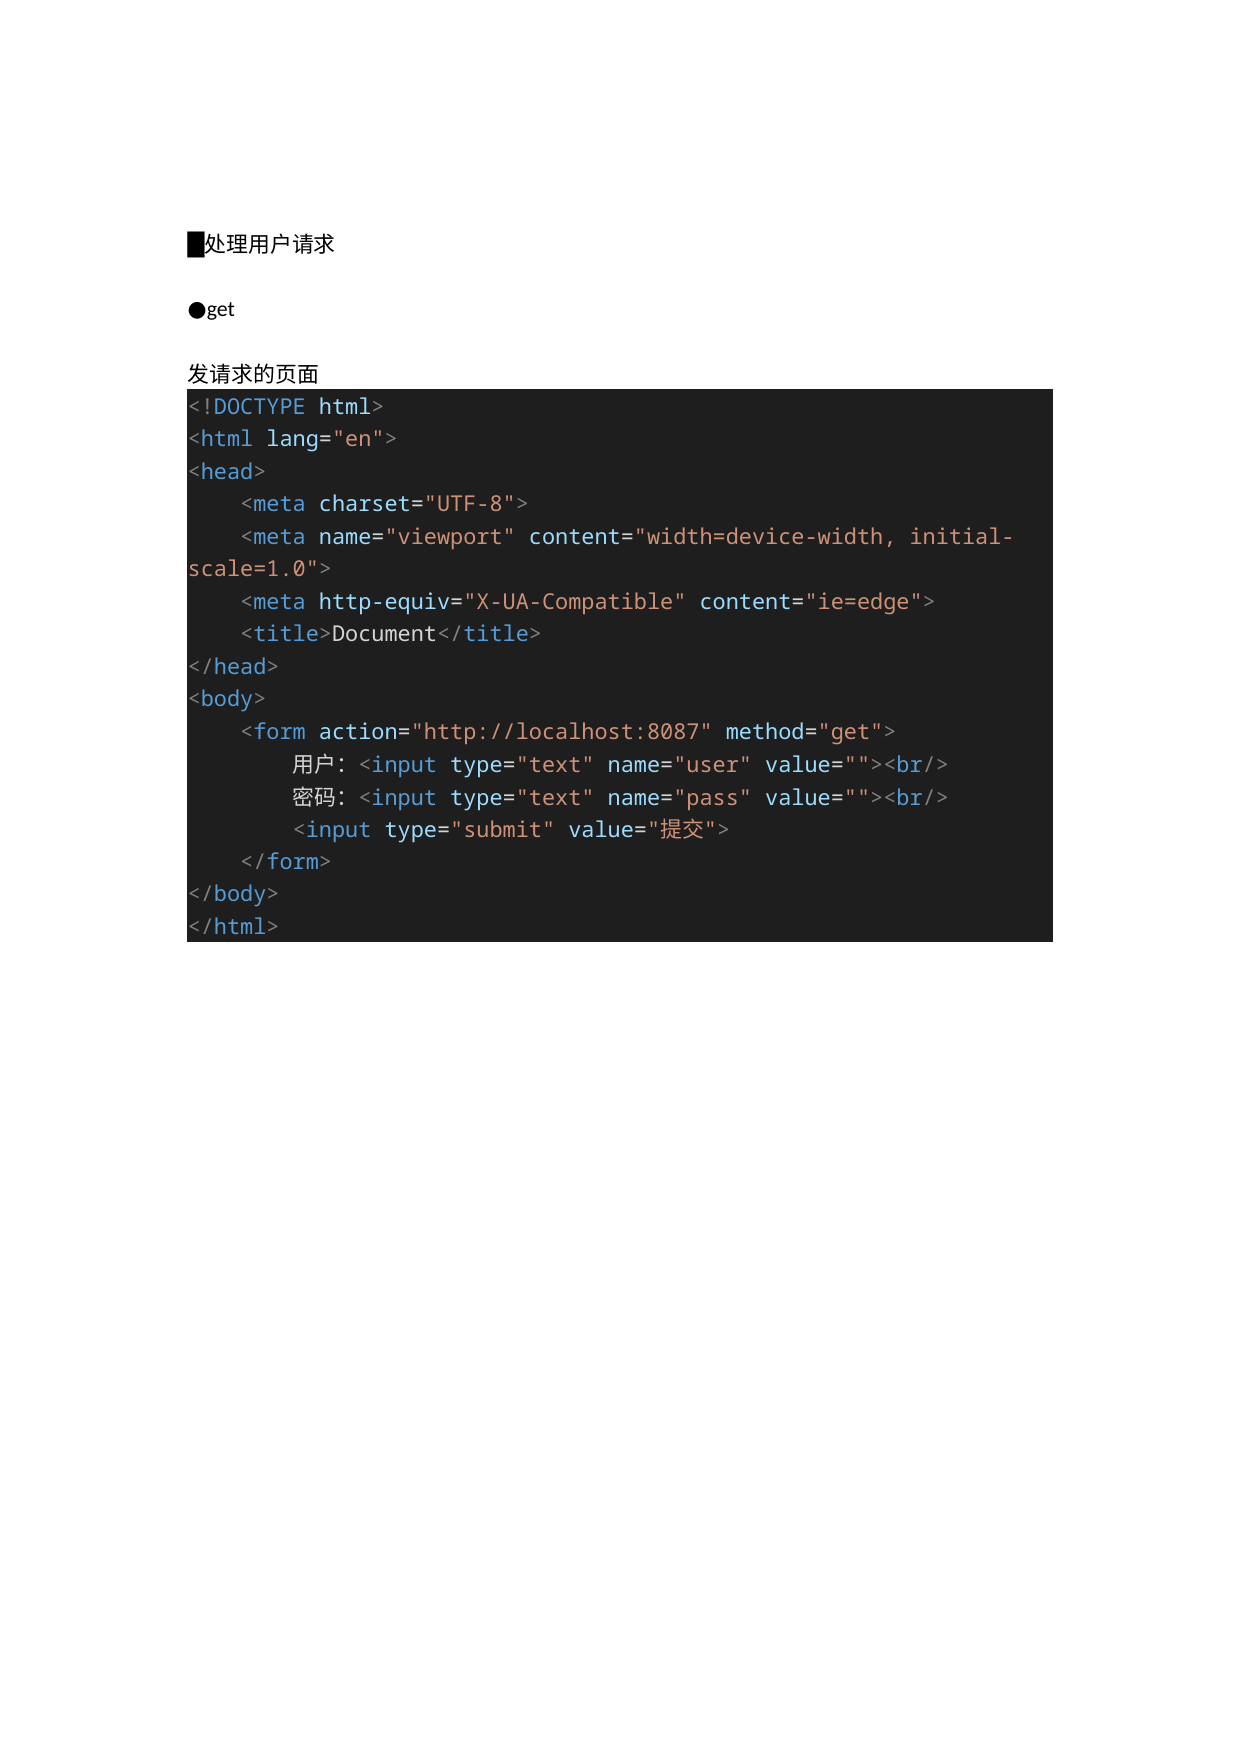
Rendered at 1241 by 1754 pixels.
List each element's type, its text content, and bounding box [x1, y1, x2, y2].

text 用户：<input type="text" name="user" value=""><br/> [187, 747, 1053, 779]
text <meta name="viewport" content="width=device-width, initial-scale=1.0"> [187, 519, 1053, 584]
text ●get [187, 292, 1053, 324]
text 密码：<input type="text" name="pass" value=""><br/> [187, 779, 1053, 812]
text </form> [187, 844, 1053, 877]
text 发请求的页面 [187, 357, 1053, 389]
text </html> [187, 909, 1053, 942]
text <html lang="en"> [187, 422, 1053, 454]
text </body> [187, 877, 1053, 909]
text <meta http-equiv="X-UA-Compatible" content="ie=edge"> [187, 584, 1053, 617]
text <title>Document</title> [187, 617, 1053, 649]
text <head> [187, 454, 1053, 487]
text </head> [187, 649, 1053, 682]
text <meta charset="UTF-8"> [187, 487, 1053, 519]
text <input type="submit" value="提交"> [187, 812, 1053, 844]
text <!DOCTYPE html> [187, 389, 1053, 422]
text <body> [187, 682, 1053, 714]
text █处理用户请求 [187, 227, 1053, 259]
text <form action="http://localhost:8087" method="get"> [187, 714, 1053, 747]
